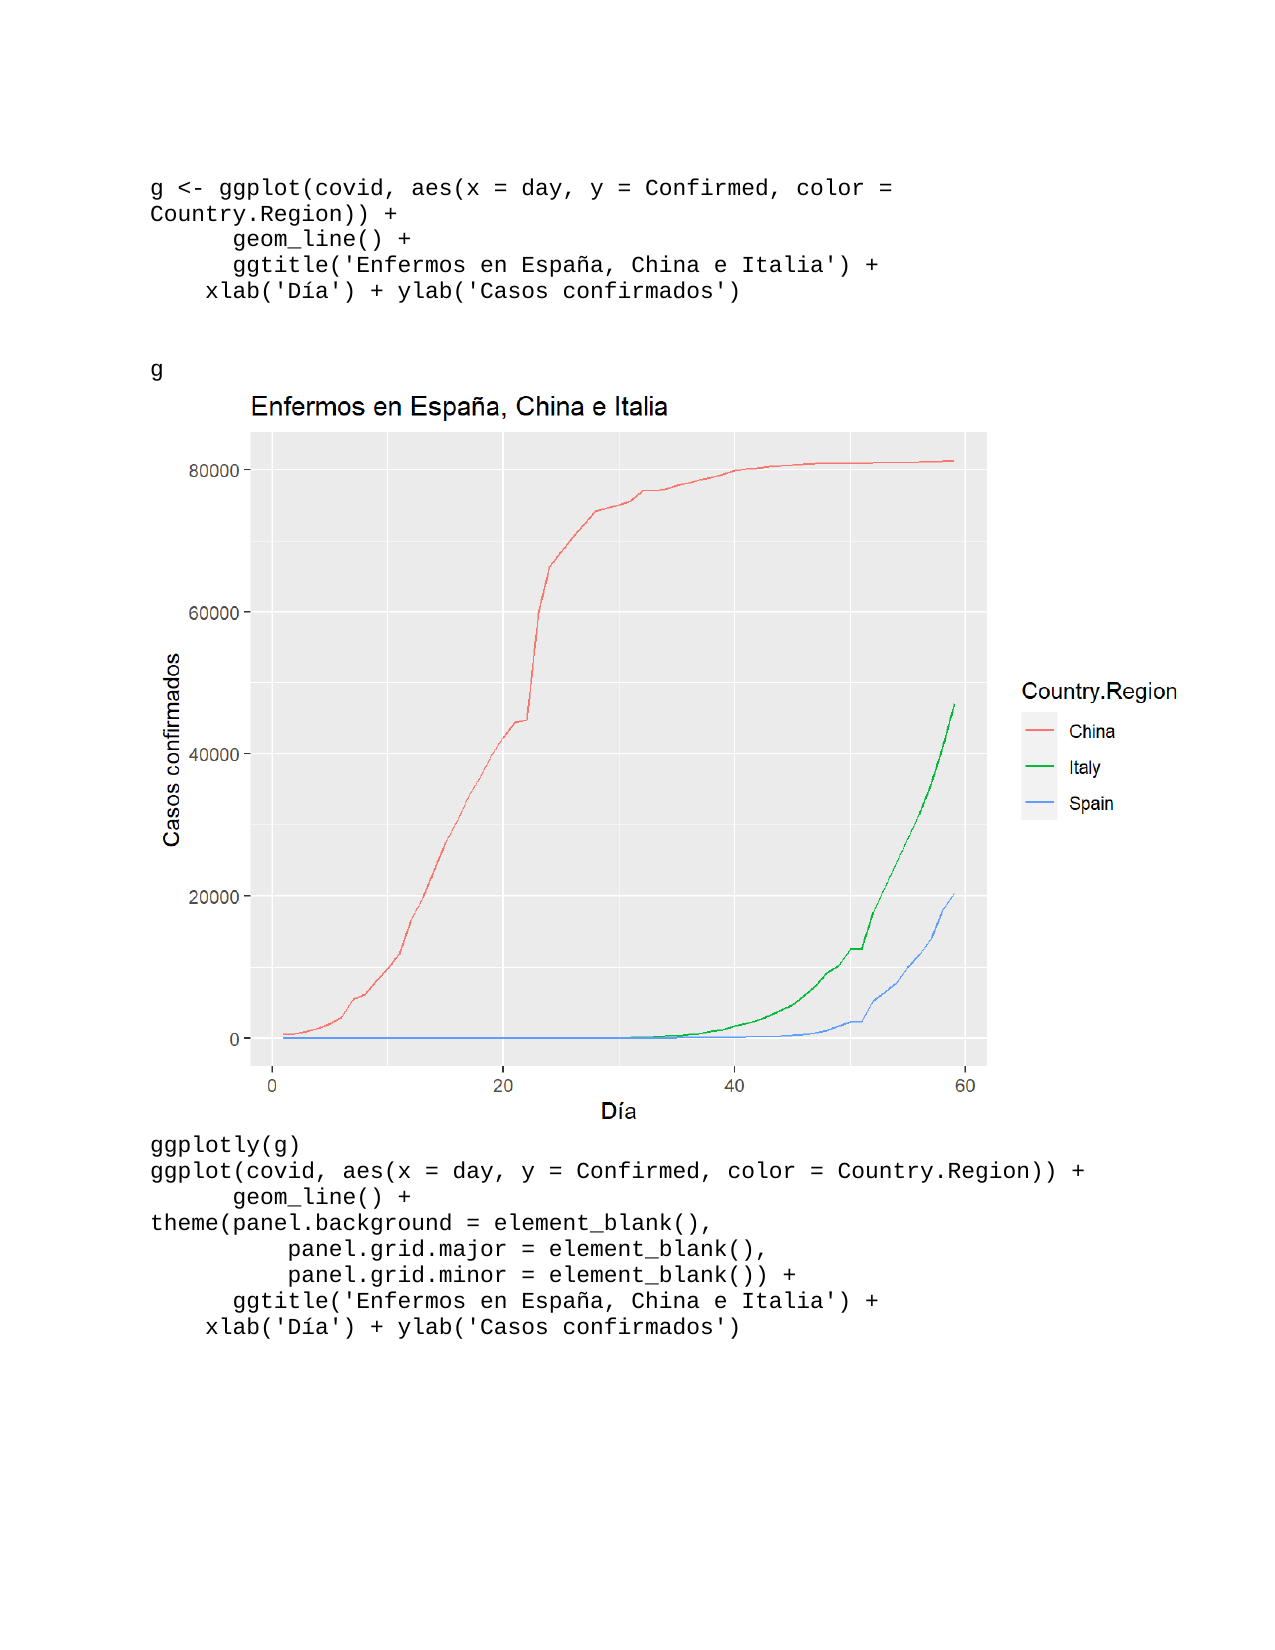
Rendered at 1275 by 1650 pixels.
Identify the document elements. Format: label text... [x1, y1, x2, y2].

picture [150, 383, 1200, 1134]
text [150, 150, 1125, 383]
text ggplotly(g) [150, 1134, 1125, 1159]
text ggplot(covid, aes(x = day, y = Confirmed, color = Country.Region)) + geom_line() + theme(panel.background = element_blank(), panel.grid.major = element_blank(), panel.grid.minor = element_blank()) + ggtitle('Enfermos en España, China e Italia') + xlab('Día') + ylab('Casos confirmados') [150, 1159, 1125, 1341]
